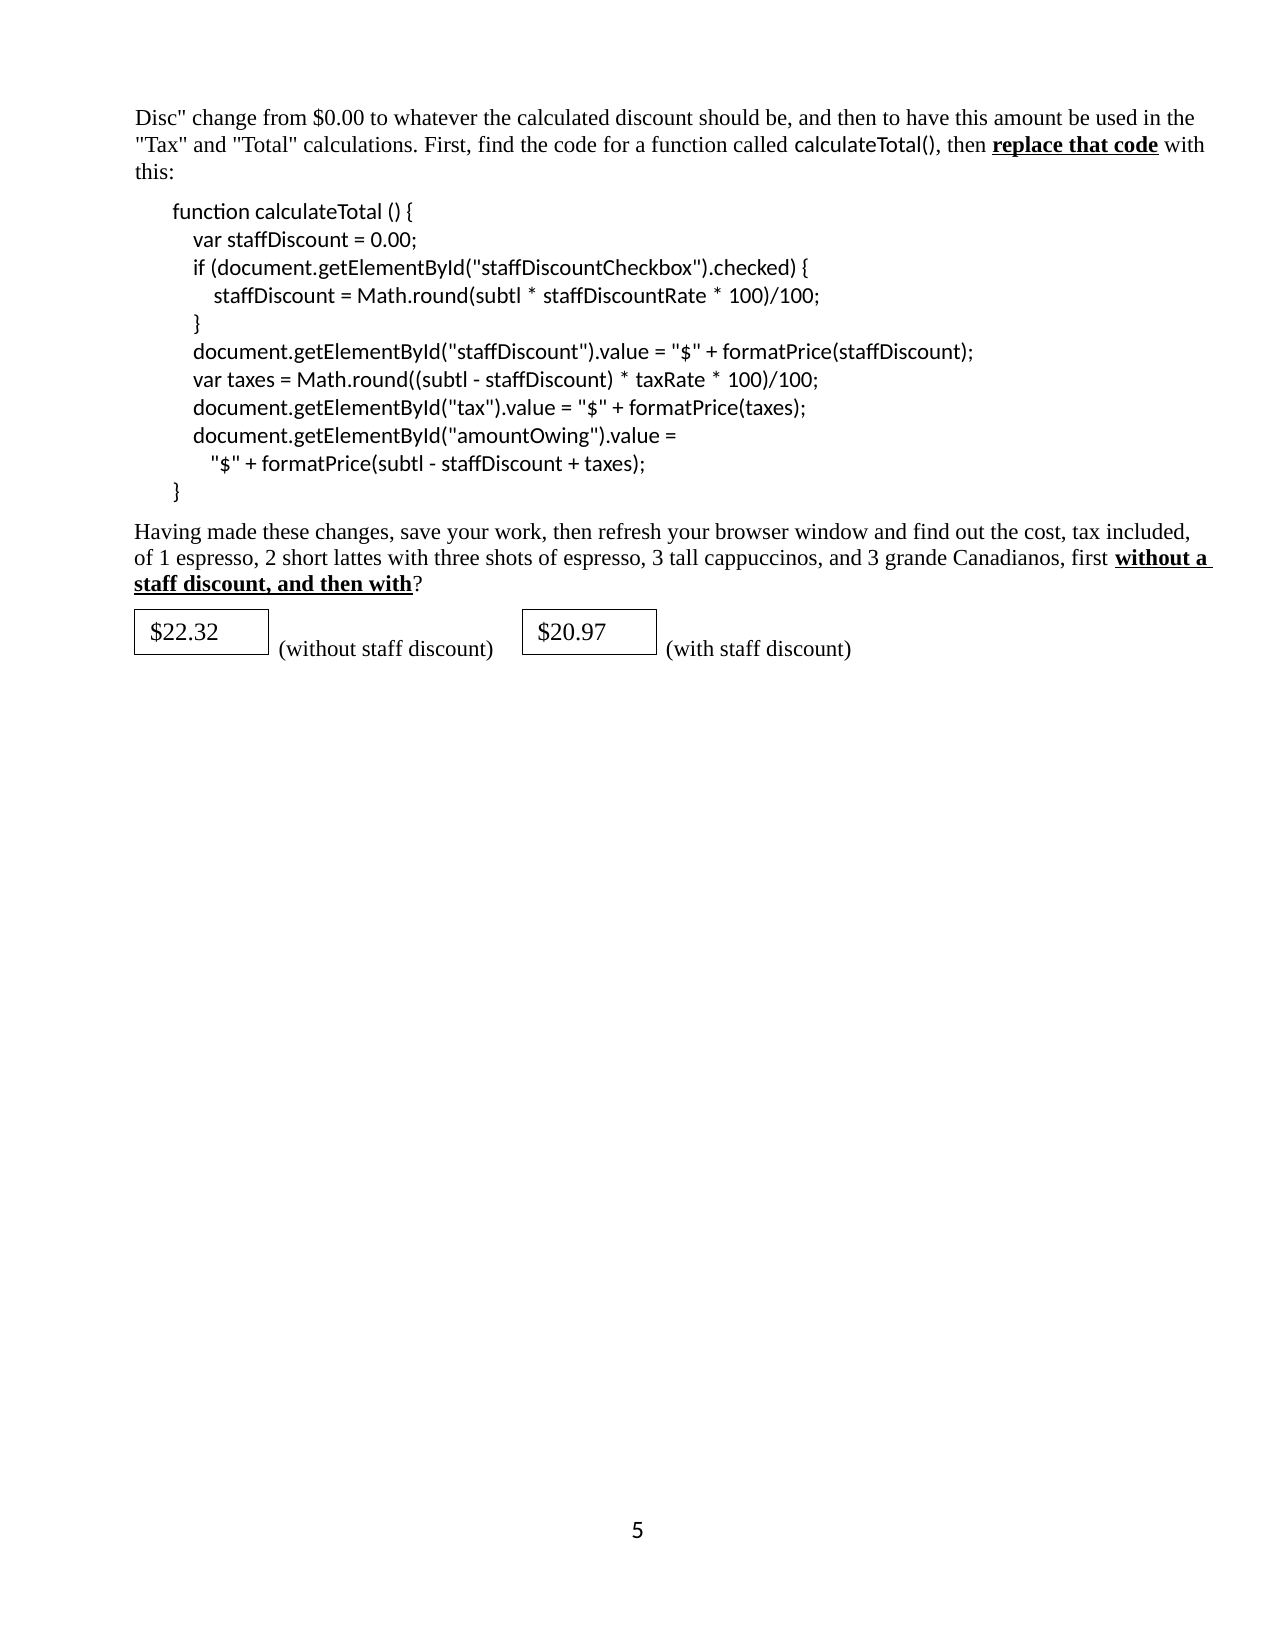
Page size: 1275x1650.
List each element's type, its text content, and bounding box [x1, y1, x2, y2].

list var staffDiscount = 0.00; [172, 225, 1215, 253]
list var taxes = Math.round((subtl - staffDiscount) * taxRate * 100)/100; [172, 365, 1215, 393]
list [97, 104, 1215, 184]
list if (document.getElementById("staffDiscountCheckbox").checked) { [172, 253, 1215, 281]
list } [172, 309, 1215, 337]
list staffDiscount = Math.round(subtl * staffDiscountRate * 100)/100; [172, 281, 1215, 309]
list Having made these changes, save your work, then refresh your browser window and find out the cost, tax included, of 1 espresso, 2 short lattes with three shots of espresso, 3 tall cappuccinos, and 3 grande Canadianos, first without a staff discount, and then with? [134, 518, 1215, 597]
list } [172, 477, 1215, 505]
text (without staff discount) (with staff discount) [134, 609, 1211, 661]
list document.getElementById("amountOwing").value = [172, 421, 1215, 449]
list document.getElementById("tax").value = "$" + formatPrice(taxes); [172, 393, 1215, 421]
list "$" + formatPrice(subtl - staffDiscount + taxes); [172, 449, 1215, 477]
list document.getElementById("staffDiscount").value = "$" + formatPrice(staffDiscount); [172, 337, 1215, 365]
list function calculateTotal () { [172, 197, 1215, 225]
